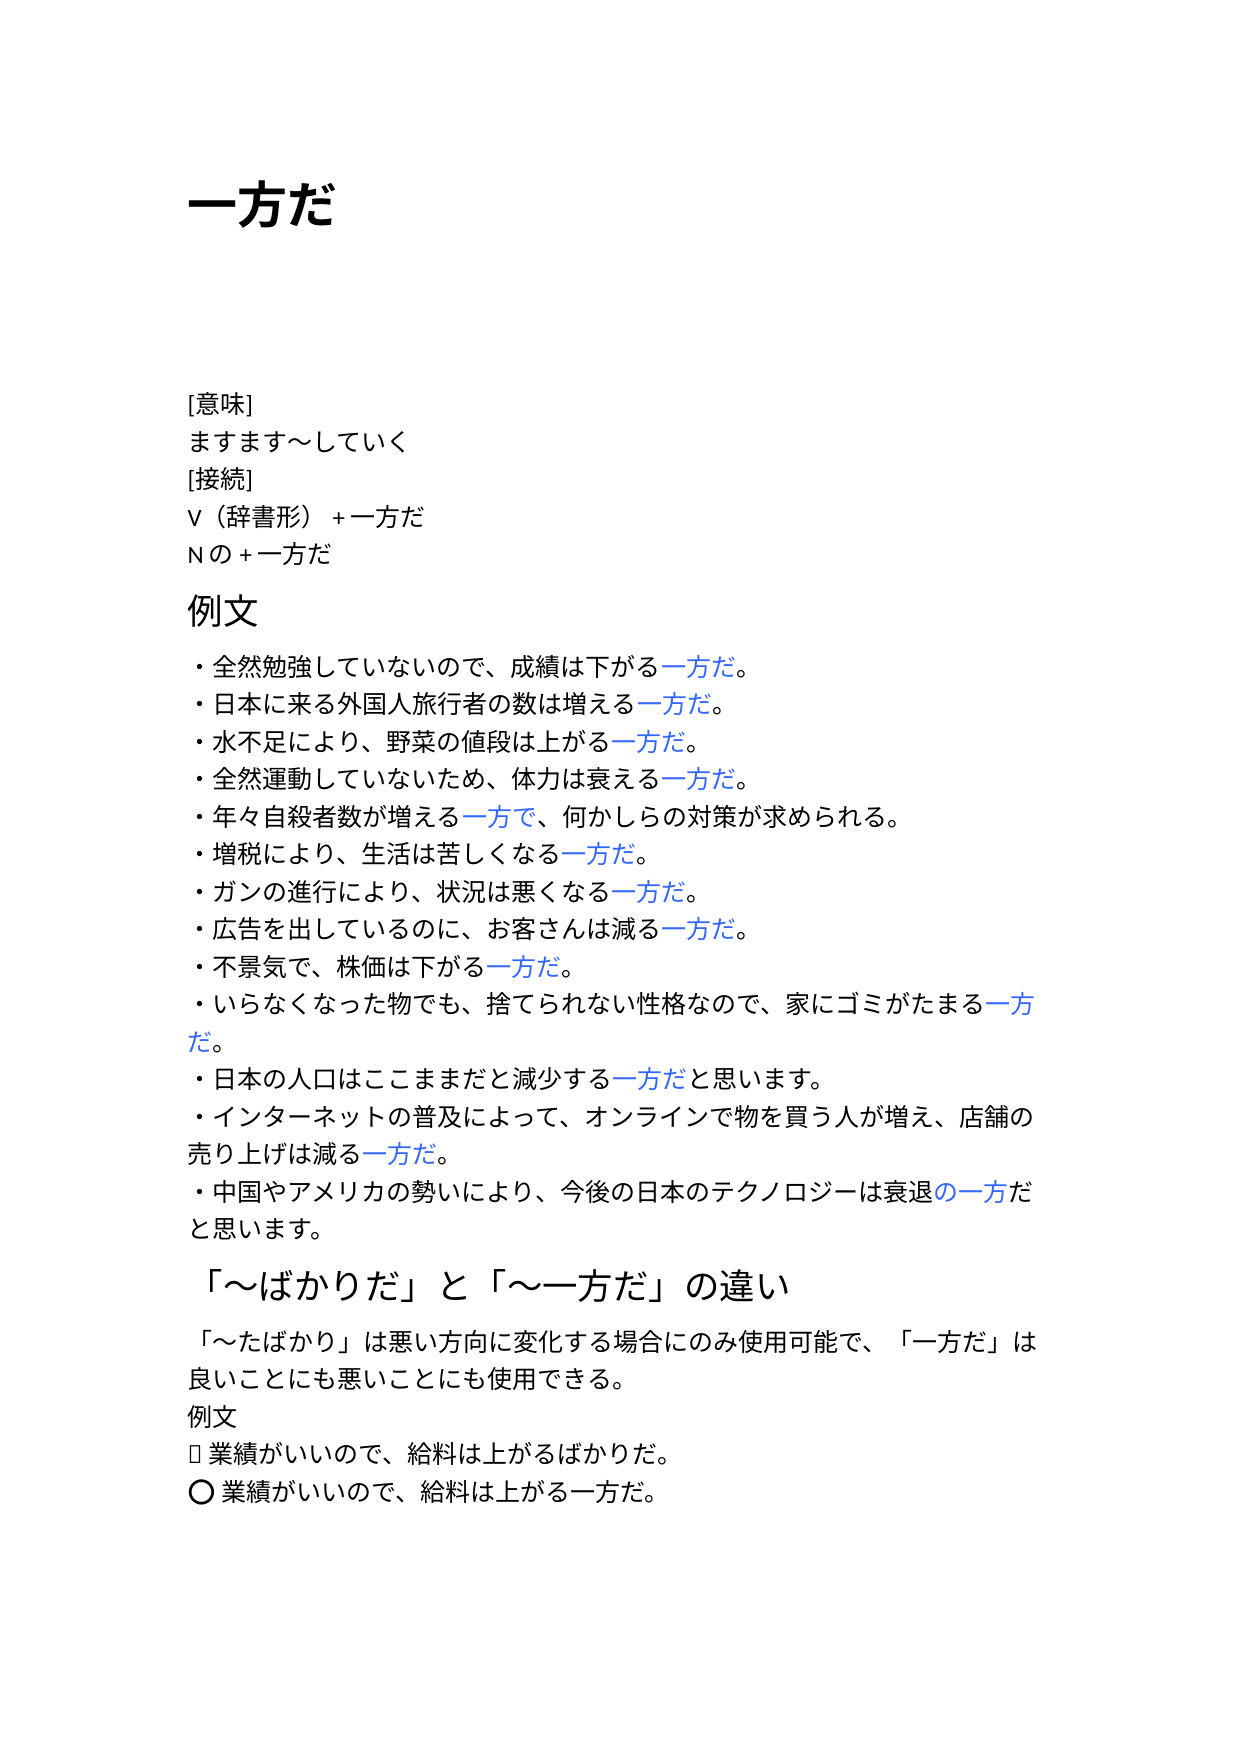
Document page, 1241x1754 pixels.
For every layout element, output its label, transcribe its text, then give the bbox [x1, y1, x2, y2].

text ・全然運動していないため、体力は衰える一方だ。 [187, 759, 1053, 797]
text ますます～していく [187, 422, 1053, 459]
text ・年々自殺者数が増える一方で、何かしらの対策が求められる。 [187, 797, 1053, 834]
text [接続] [187, 459, 1053, 497]
text ・インターネットの普及によって、オンラインで物を買う人が増え、店舗の売り上げは減る一方だ。 [187, 1097, 1053, 1172]
text 「〜たばかり」は悪い方向に変化する場合にのみ使用可能で、「一方だ」は良いことにも悪いことにも使用できる。 [187, 1322, 1053, 1397]
text ・いらなくなった物でも、捨てられない性格なので、家にゴミがたまる一方だ。 [187, 984, 1053, 1059]
text ・ガンの進行により、状況は悪くなる一方だ。 [187, 872, 1053, 909]
text [意味] [187, 384, 1053, 422]
text ・日本に来る外国人旅行者の数は増える一方だ。 [187, 684, 1053, 722]
text ❌ 業績がいいので、給料は上がるばかりだ。 [187, 1434, 1053, 1472]
text ・広告を出しているのに、お客さんは減る一方だ。 [187, 909, 1053, 947]
text ・全然勉強していないので、成績は下がる一方だ。 [187, 647, 1053, 684]
text 「〜ばかりだ」と「〜一方だ」の違い [187, 1247, 1053, 1322]
text ・中国やアメリカの勢いにより、今後の日本のテクノロジーは衰退の一方だと思います。 [187, 1172, 1053, 1247]
text ・水不足により、野菜の値段は上がる一方だ。 [187, 722, 1053, 759]
text 例文 [187, 1397, 1053, 1434]
text ・日本の人口はここままだと減少する一方だと思います。 [187, 1059, 1053, 1097]
text 例文 [187, 572, 1053, 647]
text Nの + 一方だ [187, 534, 1053, 572]
text ⭕️ 業績がいいので、給料は上がる一方だ。 [187, 1472, 1053, 1509]
text ・増税により、生活は苦しくなる一方だ。 [187, 834, 1053, 872]
text ・不景気で、株価は下がる一方だ。 [187, 947, 1053, 984]
text V（辞書形） + 一方だ [187, 497, 1053, 534]
subtitle 一方だ [187, 164, 1053, 239]
